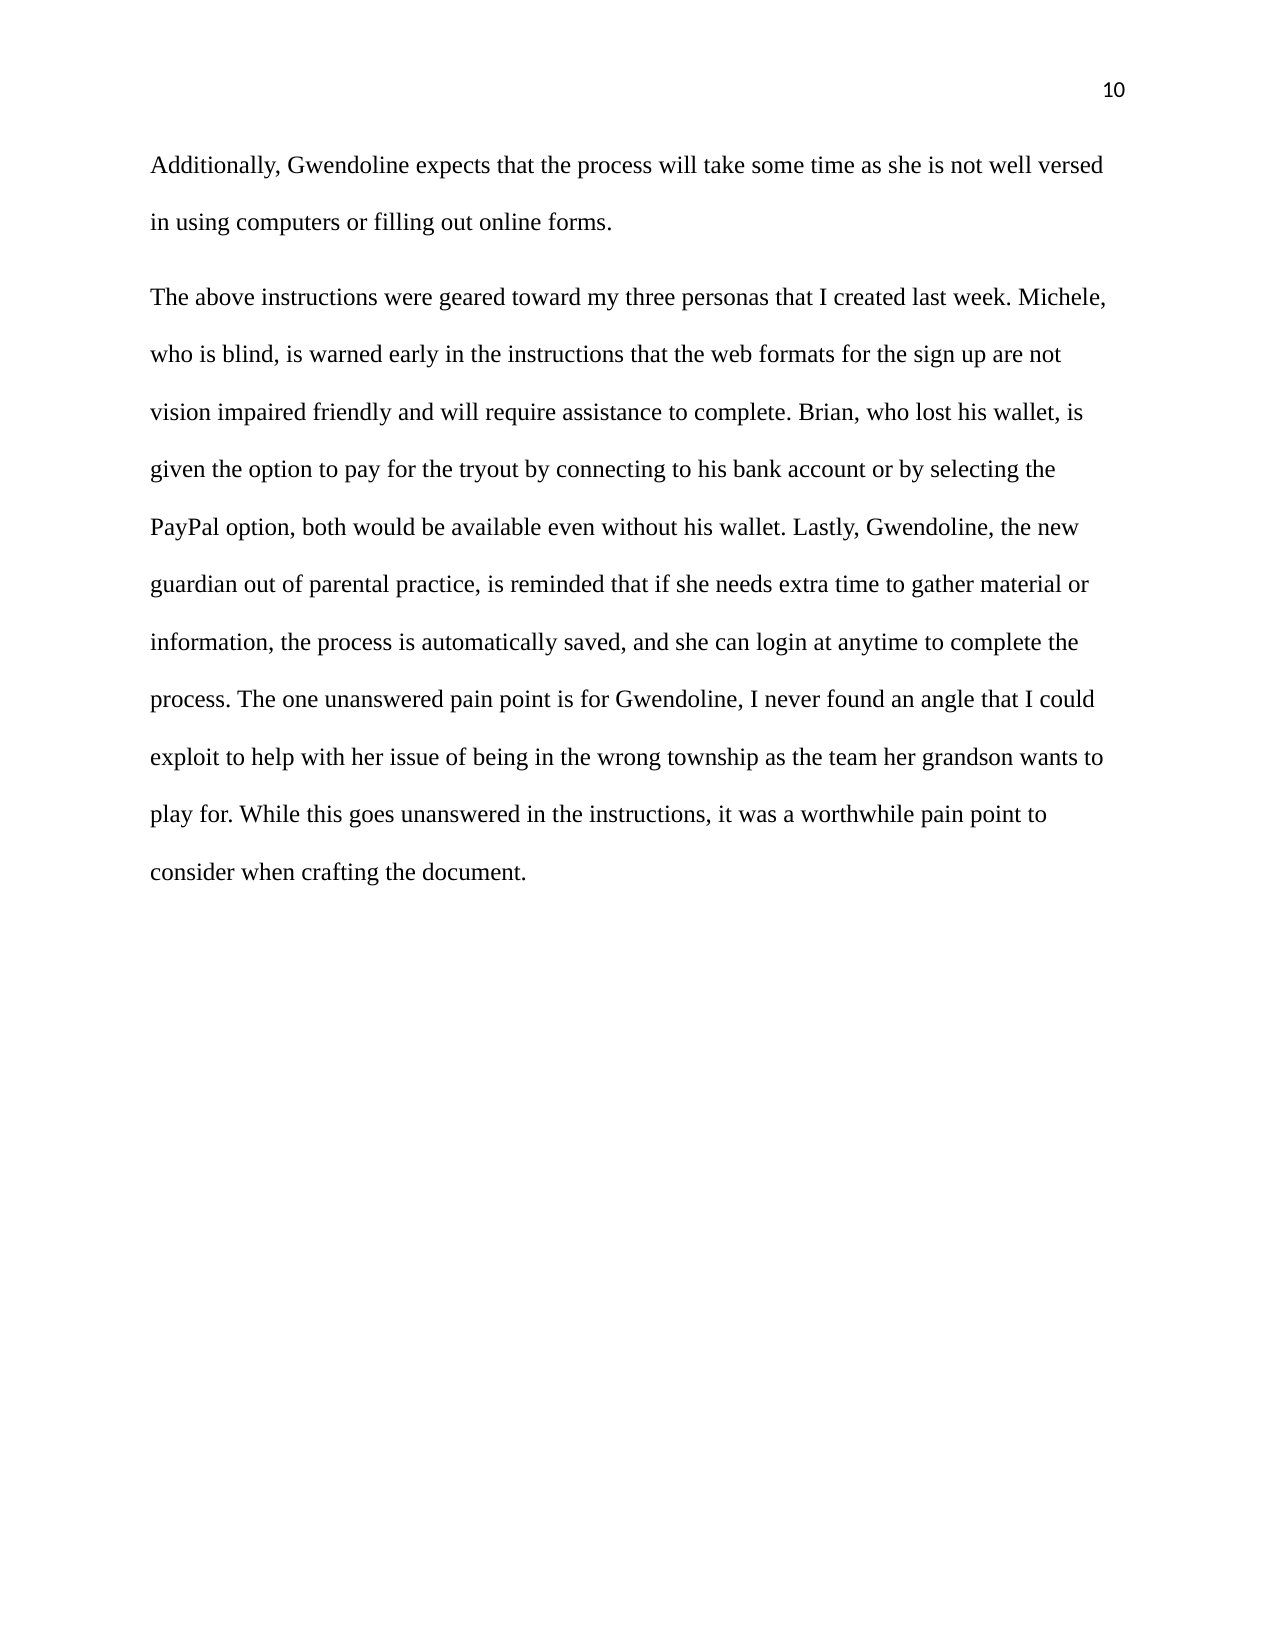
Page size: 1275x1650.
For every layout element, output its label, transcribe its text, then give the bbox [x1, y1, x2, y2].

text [150, 150, 1125, 236]
text The above instructions were geared toward my three personas that I created last week. Michele, who is blind, is warned early in the instructions that the web formats for the sign up are not vision impaired friendly and will require assistance to complete. Brian, who lost his wallet, is given the option to pay for the tryout by connecting to his bank account or by selecting the PayPal option, both would be available even without his wallet. Lastly, Gwendoline, the new guardian out of parental practice, is reminded that if she needs extra time to gather material or information, the process is automatically saved, and she can login at anytime to complete the process. The one unanswered pain point is for Gwendoline, I never found an angle that I could exploit to help with her issue of being in the wrong township as the team her grandson wants to play for. While this goes unanswered in the instructions, it was a worthwhile pain point to consider when crafting the document. [150, 282, 1125, 885]
